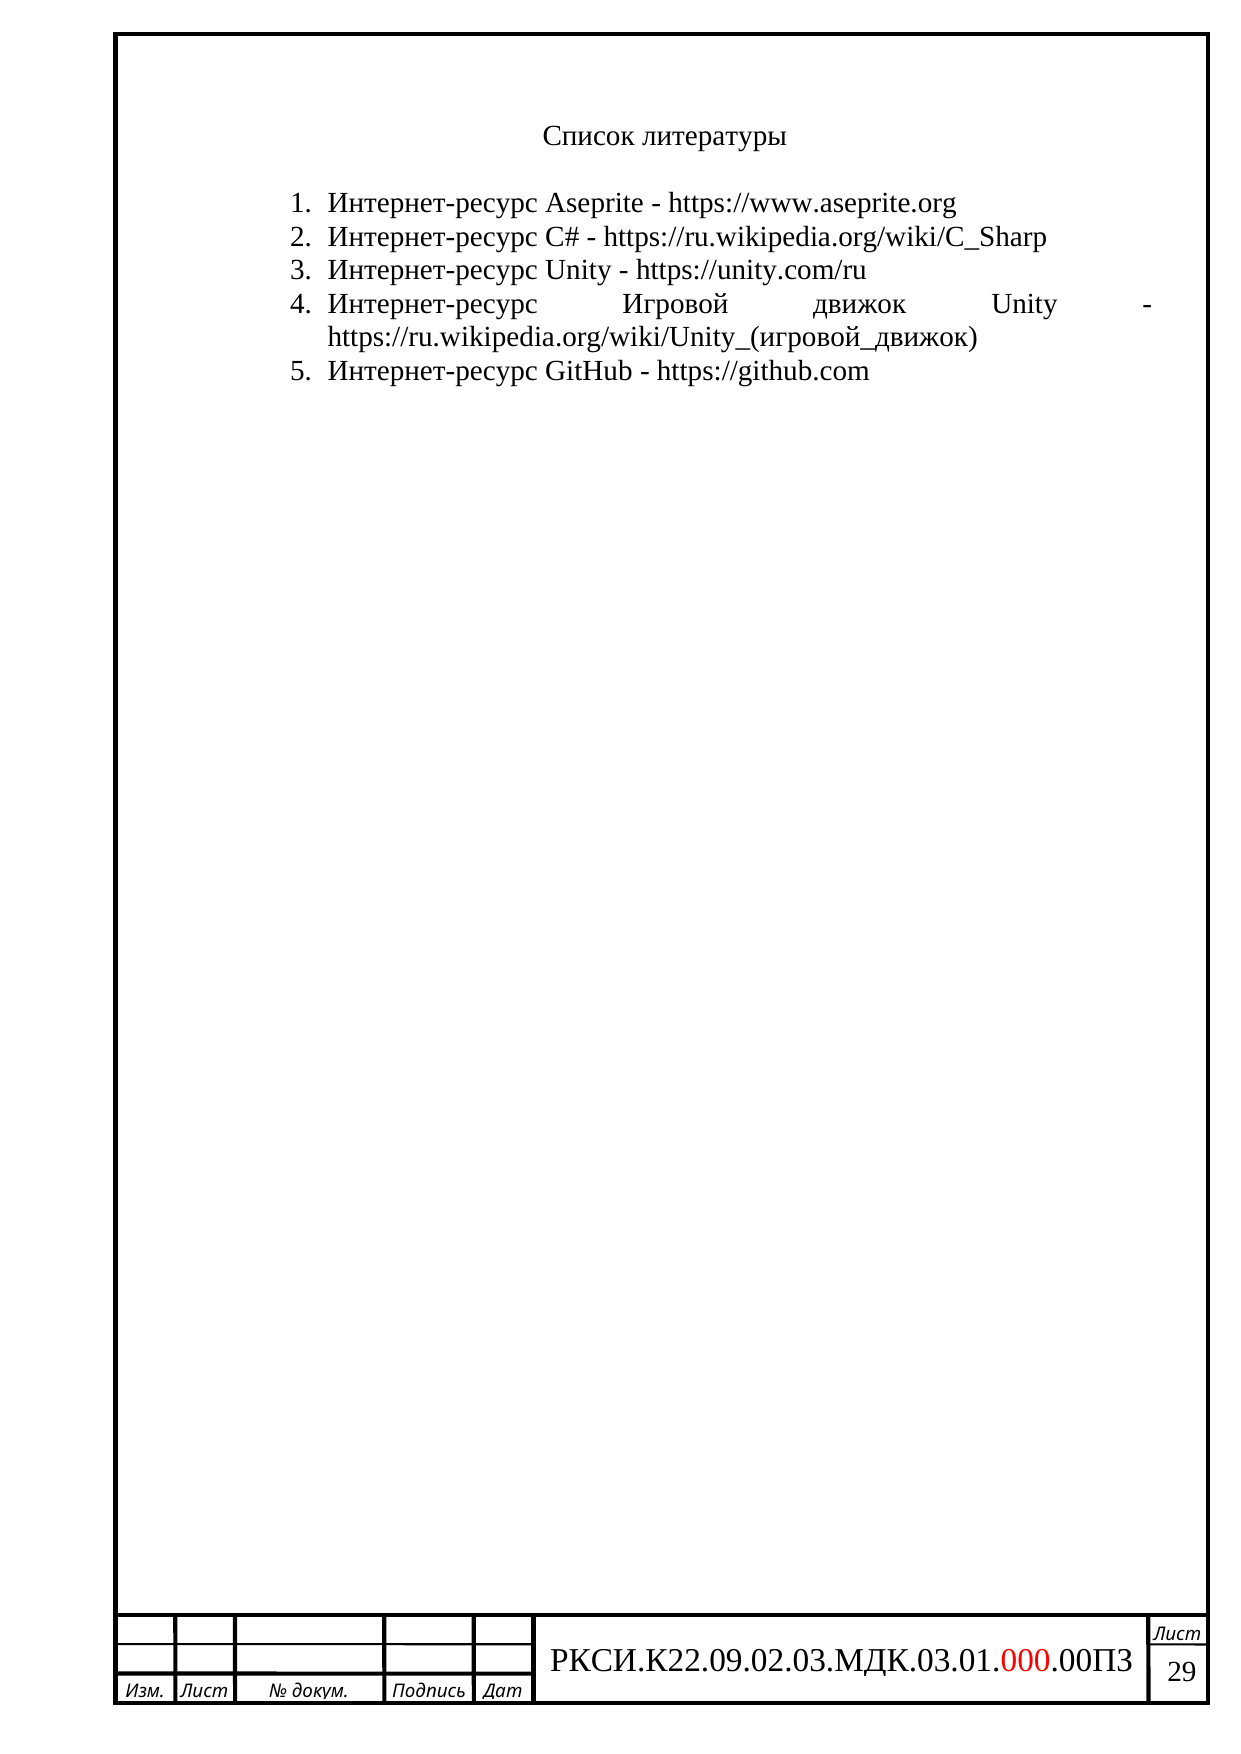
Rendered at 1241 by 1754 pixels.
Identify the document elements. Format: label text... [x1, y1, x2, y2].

list Интернет-ресурс C# - https://ru.wikipedia.org/wiki/C_Sharp [290, 219, 1152, 252]
list Интернет-ресурс GitHub - https://github.com [290, 353, 1152, 386]
list Интернет-ресурс Aseprite - https://www.aseprite.org [290, 185, 1152, 219]
list Интернет-ресурс Unity - https://unity.com/ru [290, 252, 1152, 286]
subtitle Список литературы [177, 118, 1152, 152]
list Интернет-ресурс Игровой движок Unity - https://ru.wikipedia.org/wiki/Unity_(игровой_движок) [290, 286, 1152, 353]
